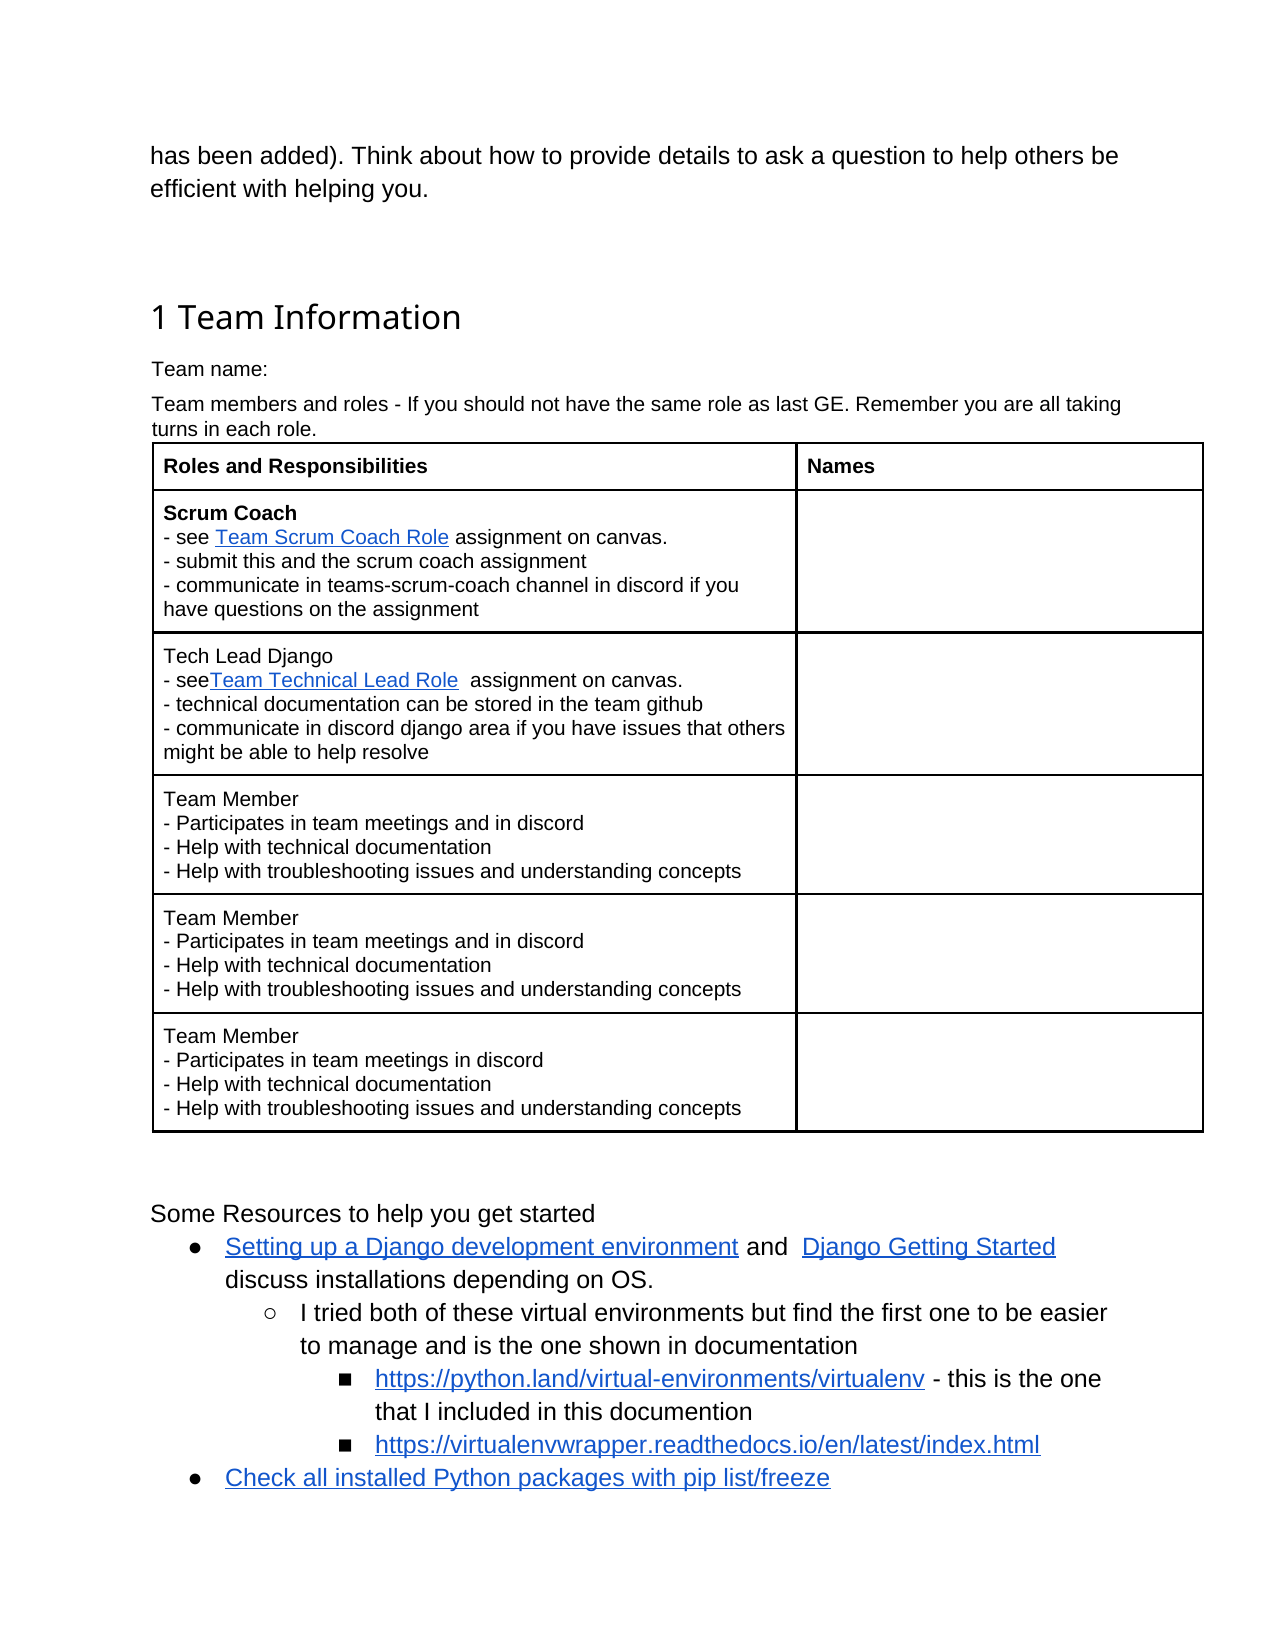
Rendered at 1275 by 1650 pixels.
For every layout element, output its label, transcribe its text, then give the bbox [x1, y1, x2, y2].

list I tried both of these virtual environments but find the first one to be easier to manage and is the one shown in documentation [262, 1298, 1125, 1359]
table_cell [798, 634, 1202, 774]
subtitle 1 Team Information [150, 294, 1125, 339]
table_header Roles and Responsibilities [154, 444, 795, 489]
table_cell [798, 1014, 1202, 1130]
list https://virtualenvwrapper.readthedocs.io/en/latest/index.html [337, 1430, 1125, 1458]
table_cell Team Member - Participates in team meetings and in discord - Help with technical documentation - Help with troubleshooting issues and understanding concepts [154, 776, 795, 893]
table_cell [798, 776, 1202, 893]
table_header Names [798, 444, 1202, 489]
list https://python.land/virtual-environments/virtualenv - this is the one that I included in this documention [337, 1364, 1125, 1425]
list Check all installed Python packages with pip list/freeze [187, 1463, 1125, 1491]
table_cell [798, 895, 1202, 1012]
table_cell [798, 491, 1202, 631]
table_cell Team Member - Participates in team meetings in discord - Help with technical documentation - Help with troubleshooting issues and understanding concepts [154, 1014, 795, 1130]
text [150, 141, 1125, 203]
text Some Resources to help you get started [150, 1198, 1125, 1227]
text Team members and roles - If you should not have the same role as last GE. Remember you are all taking turns in each role. [151, 392, 1123, 441]
table_cell Team Member - Participates in team meetings and in discord - Help with technical documentation - Help with troubleshooting issues and understanding concepts [154, 895, 795, 1012]
table_cell Scrum Coach - see Team Scrum Coach Role assignment on canvas. - submit this and the scrum coach assignment - communicate in teams-scrum-coach channel in discord if you have questions on the assignment [154, 491, 795, 631]
list Setting up a Django development environment and Django Getting Started discuss installations depending on OS. [187, 1232, 1125, 1293]
text Team name: [151, 356, 1123, 380]
table_cell Tech Lead Django - seeTeam Technical Lead Role assignment on canvas. - technical documentation can be stored in the team github - communicate in discord django area if you have issues that others might be able to help resolve [154, 634, 795, 774]
